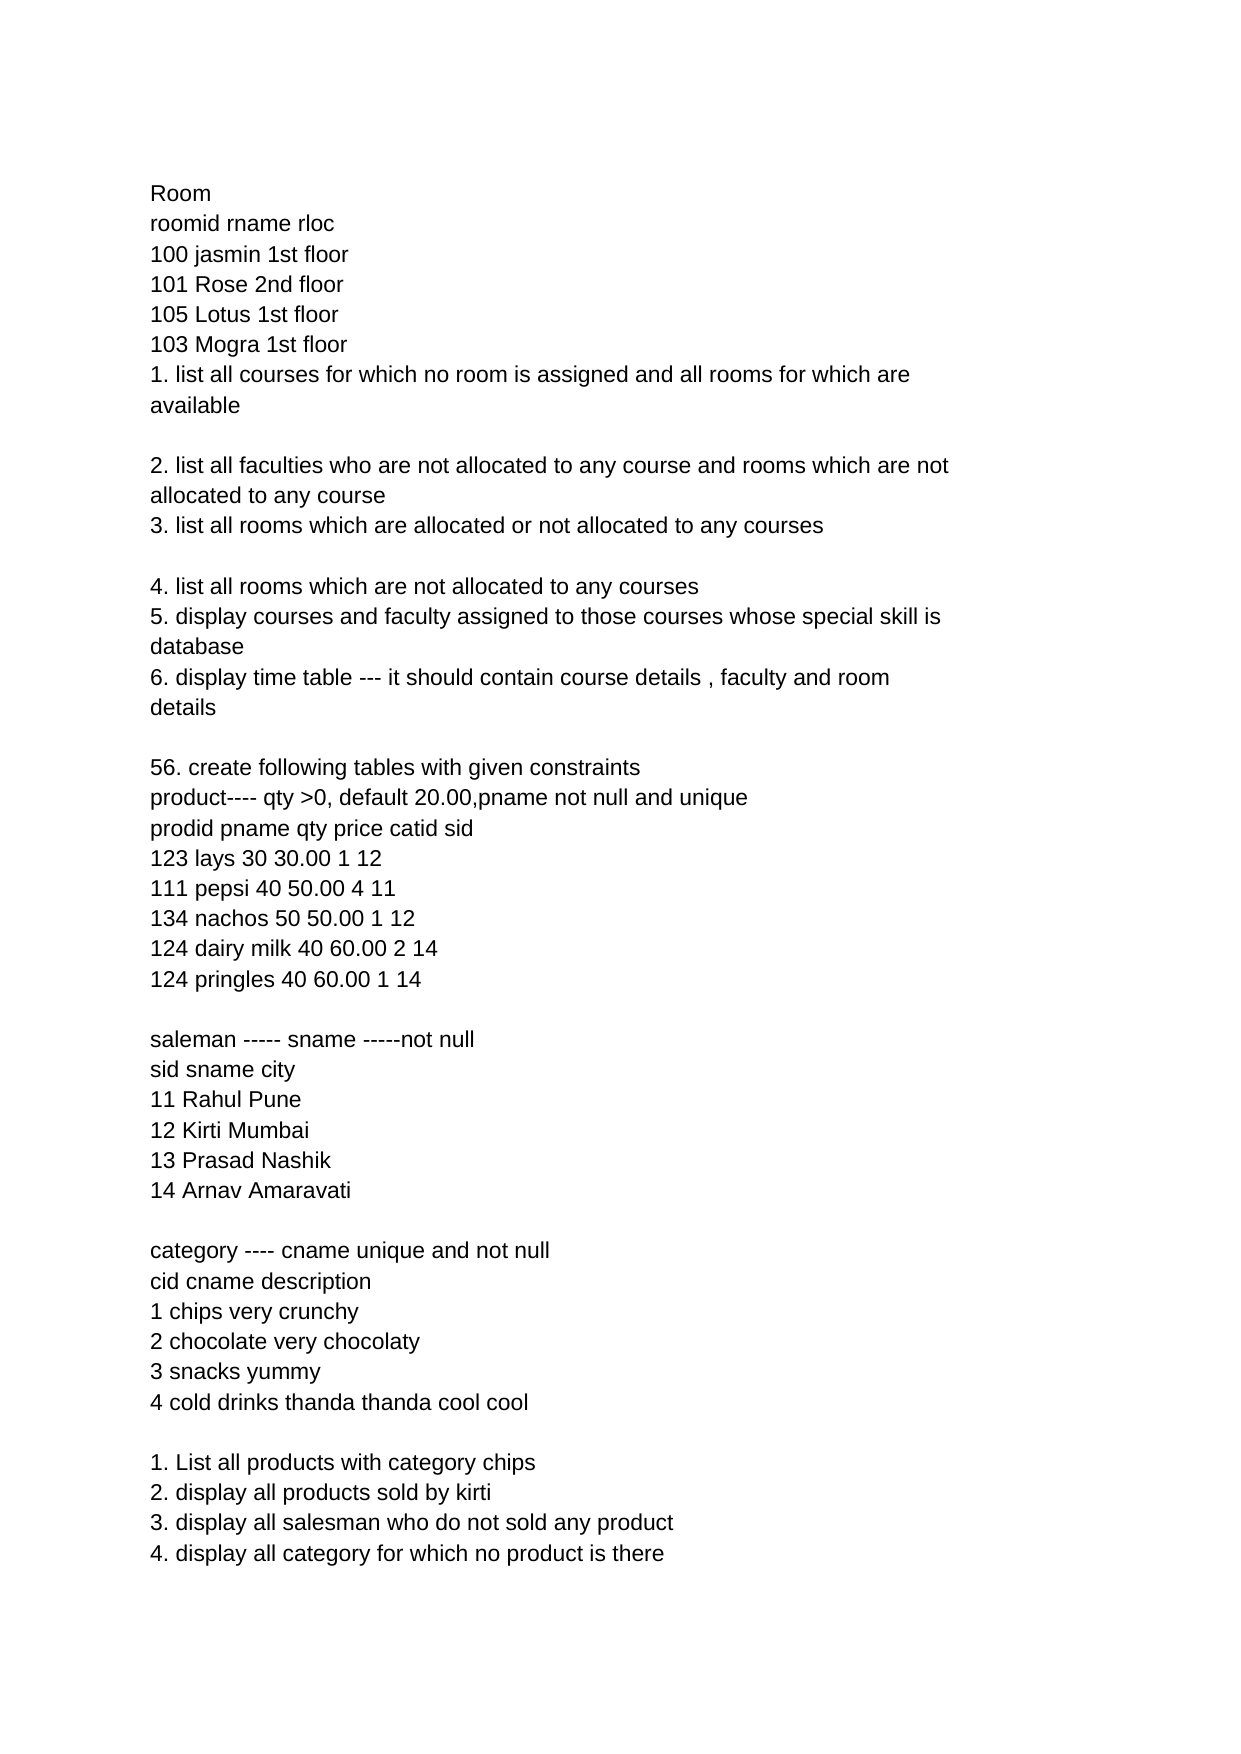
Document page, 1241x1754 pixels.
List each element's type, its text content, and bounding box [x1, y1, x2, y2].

text 1. List all products with category chips [150, 1449, 1090, 1475]
text 56. create following tables with given constraints [150, 754, 1090, 781]
text 124 dairy milk 40 60.00 2 14 [150, 935, 1090, 962]
text database [150, 633, 1090, 660]
text prodid pname qty price catid sid [150, 814, 1090, 841]
text 3. display all salesman who do not sold any product [150, 1509, 1090, 1536]
text allocated to any course [150, 482, 1090, 509]
text 1 chips very crunchy [150, 1298, 1090, 1324]
text 111 pepsi 40 50.00 4 11 [150, 875, 1090, 901]
text category ---- cname unique and not null [150, 1237, 1090, 1264]
text 1. list all courses for which no room is assigned and all rooms for which are [150, 361, 1090, 388]
text 2 chocolate very chocolaty [150, 1328, 1090, 1354]
text 4. display all category for which no product is there [150, 1539, 1090, 1566]
text 3. list all rooms which are allocated or not allocated to any courses [150, 512, 1090, 539]
text 2. display all products sold by kirti [150, 1479, 1090, 1506]
text 123 lays 30 30.00 1 12 [150, 845, 1090, 871]
text 13 Prasad Nashik [150, 1147, 1090, 1173]
text available [150, 392, 1090, 418]
text 124 pringles 40 60.00 1 14 [150, 966, 1090, 992]
text 2. list all faculties who are not allocated to any course and rooms which are not [150, 452, 1090, 478]
text 101 Rose 2nd floor [150, 271, 1090, 297]
text 4. list all rooms which are not allocated to any courses [150, 573, 1090, 599]
text sid sname city [150, 1056, 1090, 1083]
text 14 Arnav Amaravati [150, 1177, 1090, 1203]
text 134 nachos 50 50.00 1 12 [150, 905, 1090, 932]
text 100 jasmin 1st floor [150, 241, 1090, 267]
text 105 Lotus 1st floor [150, 301, 1090, 327]
text Room [150, 180, 1090, 207]
text 6. display time table --- it should contain course details , faculty and room [150, 663, 1090, 690]
text roomid rname rloc [150, 210, 1090, 237]
text 103 Mogra 1st floor [150, 331, 1090, 358]
text 4 cold drinks thanda thanda cool cool [150, 1388, 1090, 1415]
text saleman ----- sname -----not null [150, 1026, 1090, 1052]
text details [150, 694, 1090, 720]
text 5. display courses and faculty assigned to those courses whose special skill is [150, 603, 1090, 629]
text 12 Kirti Mumbai [150, 1117, 1090, 1143]
text product---- qty >0, default 20.00,pname not null and unique [150, 784, 1090, 811]
text 11 Rahul Pune [150, 1086, 1090, 1113]
text cid cname description [150, 1268, 1090, 1294]
text 3 snacks yummy [150, 1358, 1090, 1385]
